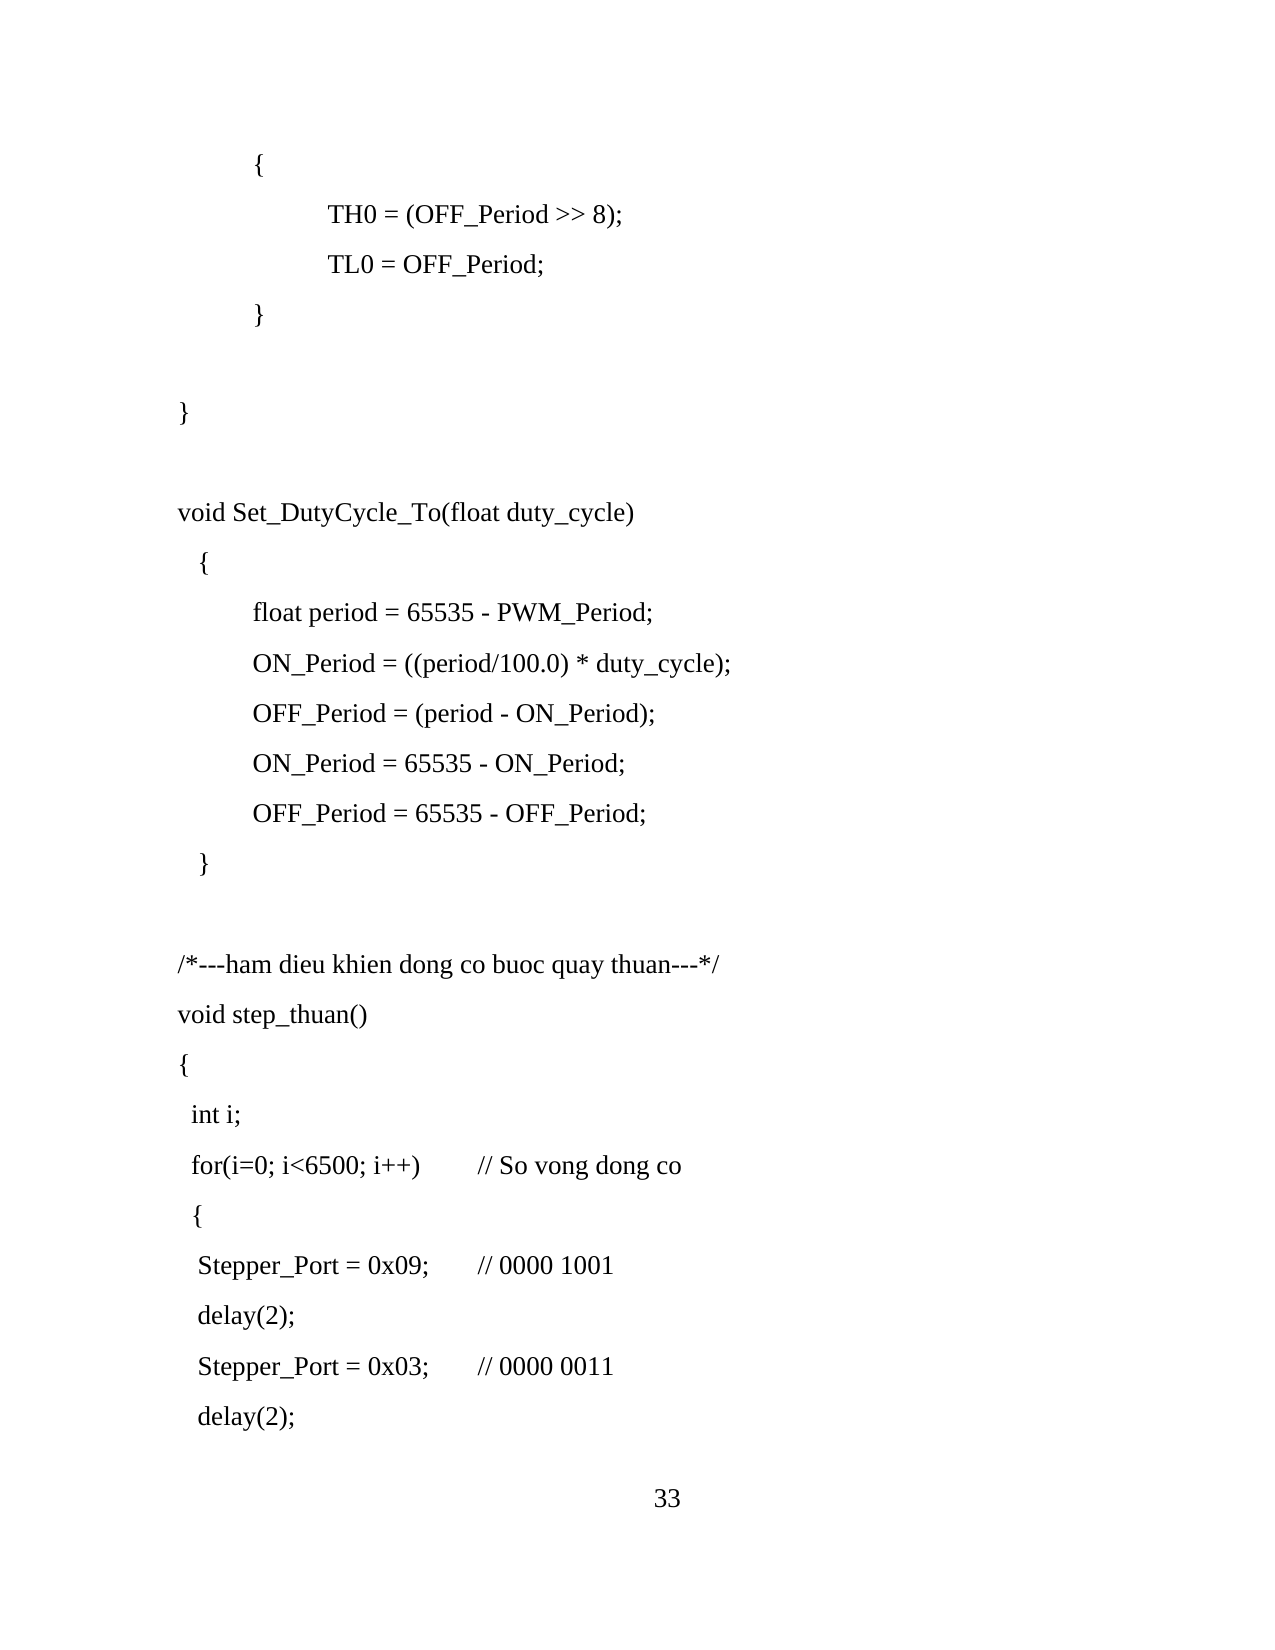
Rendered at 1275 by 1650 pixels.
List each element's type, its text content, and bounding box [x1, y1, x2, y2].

text } [177, 396, 1157, 427]
text { [177, 148, 1157, 179]
text } [177, 298, 1157, 329]
text void step_thuan() [177, 998, 1157, 1029]
text } [177, 847, 1157, 879]
text void Set_DutyCycle_To(float duty_cycle) [177, 496, 1157, 527]
text /*---ham dieu khien dong co buoc quay thuan---*/ [177, 948, 1157, 979]
text delay(2); [177, 1400, 1157, 1431]
text OFF_Period = 65535 - OFF_Period; [177, 797, 1157, 828]
text ON_Period = 65535 - ON_Period; [177, 747, 1157, 778]
text OFF_Period = (period - ON_Period); [177, 697, 1157, 728]
text Stepper_Port = 0x03; // 0000 0011 [177, 1349, 1157, 1381]
text TL0 = OFF_Period; [177, 248, 1157, 279]
text Stepper_Port = 0x09; // 0000 1001 [177, 1249, 1157, 1280]
text delay(2); [177, 1299, 1157, 1331]
text { [177, 546, 1157, 577]
text int i; [177, 1098, 1157, 1130]
text { [177, 1199, 1157, 1230]
text ON_Period = ((period/100.0) * duty_cycle); [177, 647, 1157, 678]
text float period = 65535 - PWM_Period; [177, 596, 1157, 628]
text { [177, 1048, 1157, 1079]
text for(i=0; i<6500; i++) // So vong dong co [177, 1149, 1157, 1180]
text TH0 = (OFF_Period >> 8); [177, 198, 1157, 229]
